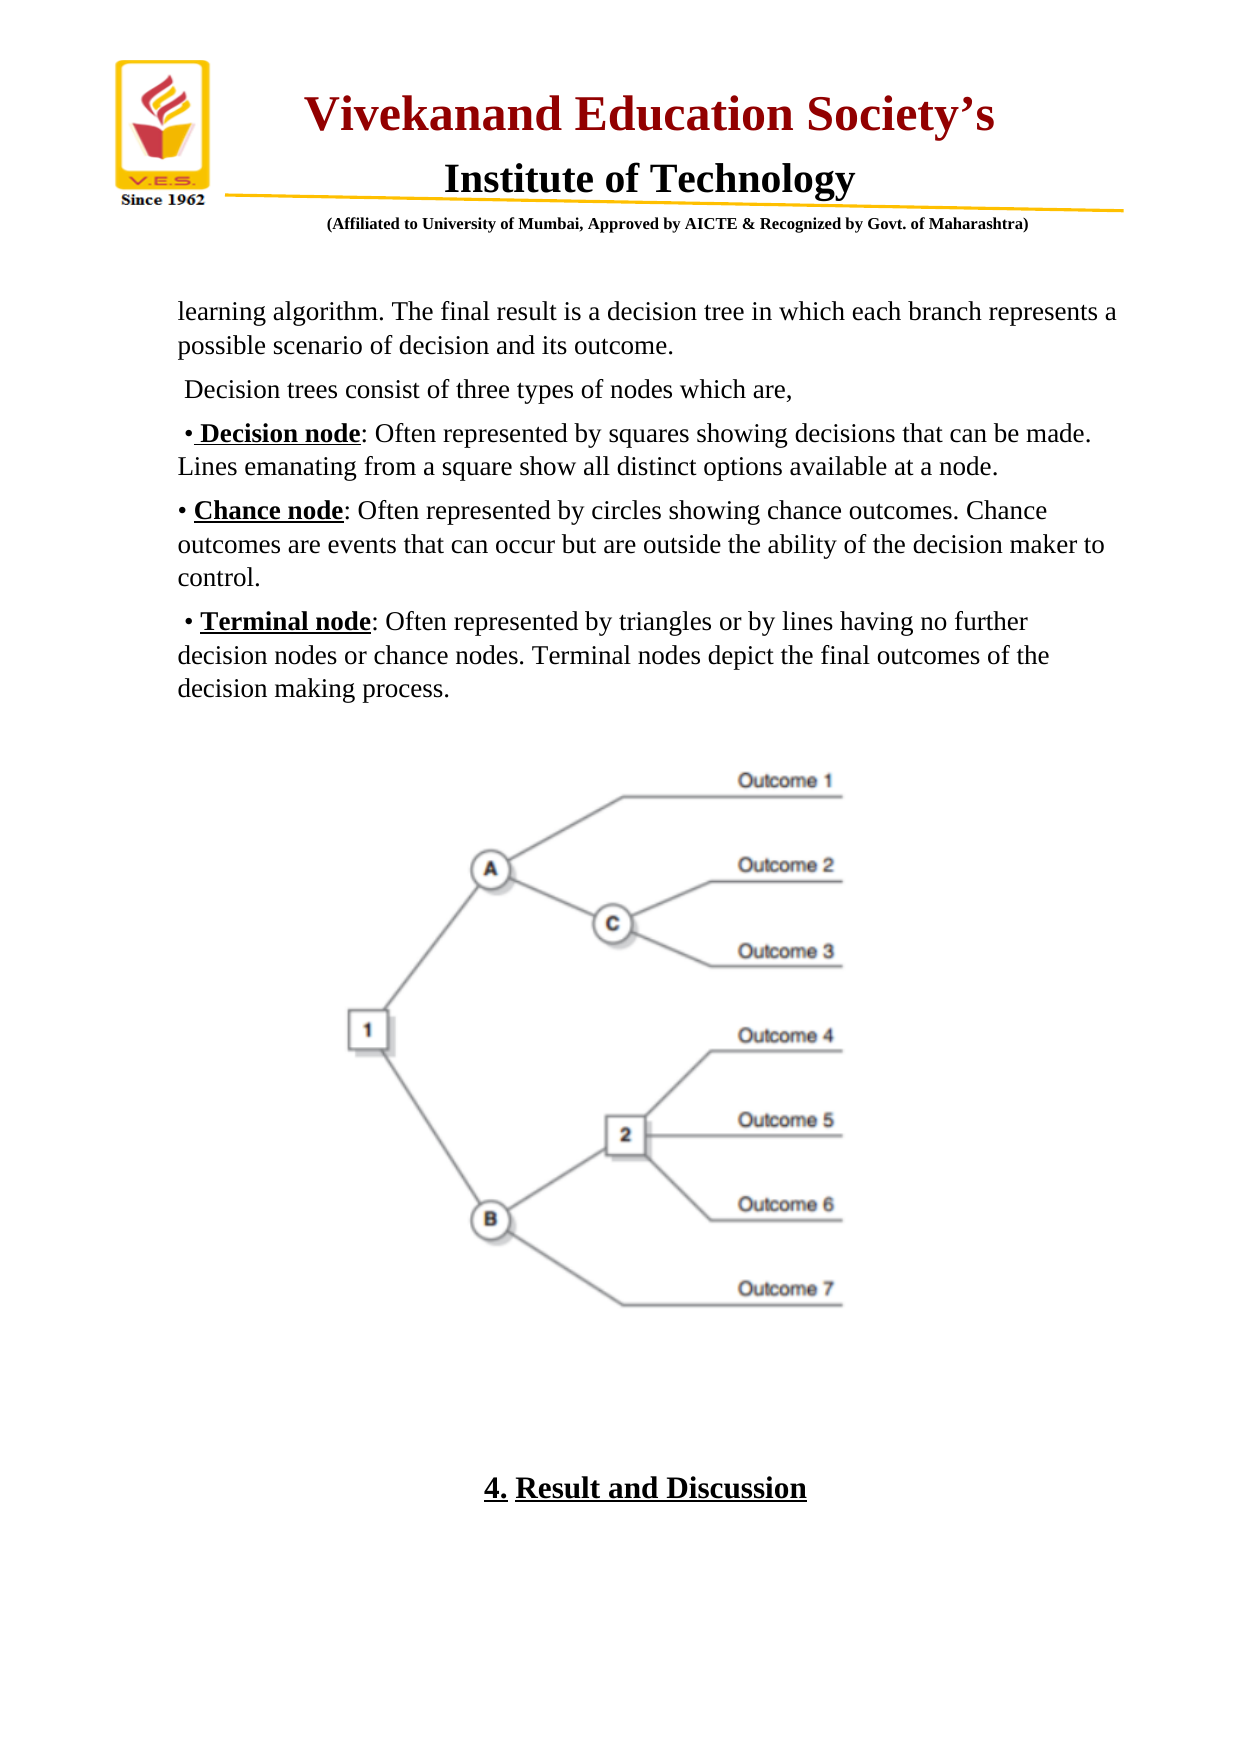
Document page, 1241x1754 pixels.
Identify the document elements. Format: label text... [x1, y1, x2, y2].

picture [177, 716, 1122, 1325]
text • Chance node: Often represented by circles showing chance outcomes. Chance outcomes are events that can occur but are outside the ability of the decision maker to control. [177, 494, 1122, 592]
text • Terminal node: Often represented by triangles or by lines having no further decision nodes or chance nodes. Terminal nodes depict the final outcomes of the decision making process. [177, 605, 1122, 703]
text 4. Result and Discussion [177, 1469, 1122, 1505]
picture [114, 60, 214, 209]
text Decision trees consist of three types of nodes which are, [177, 373, 1122, 404]
text • Decision node: Often represented by squares showing decisions that can be made. Lines emanating from a square show all distinct options available at a node. [177, 417, 1122, 481]
